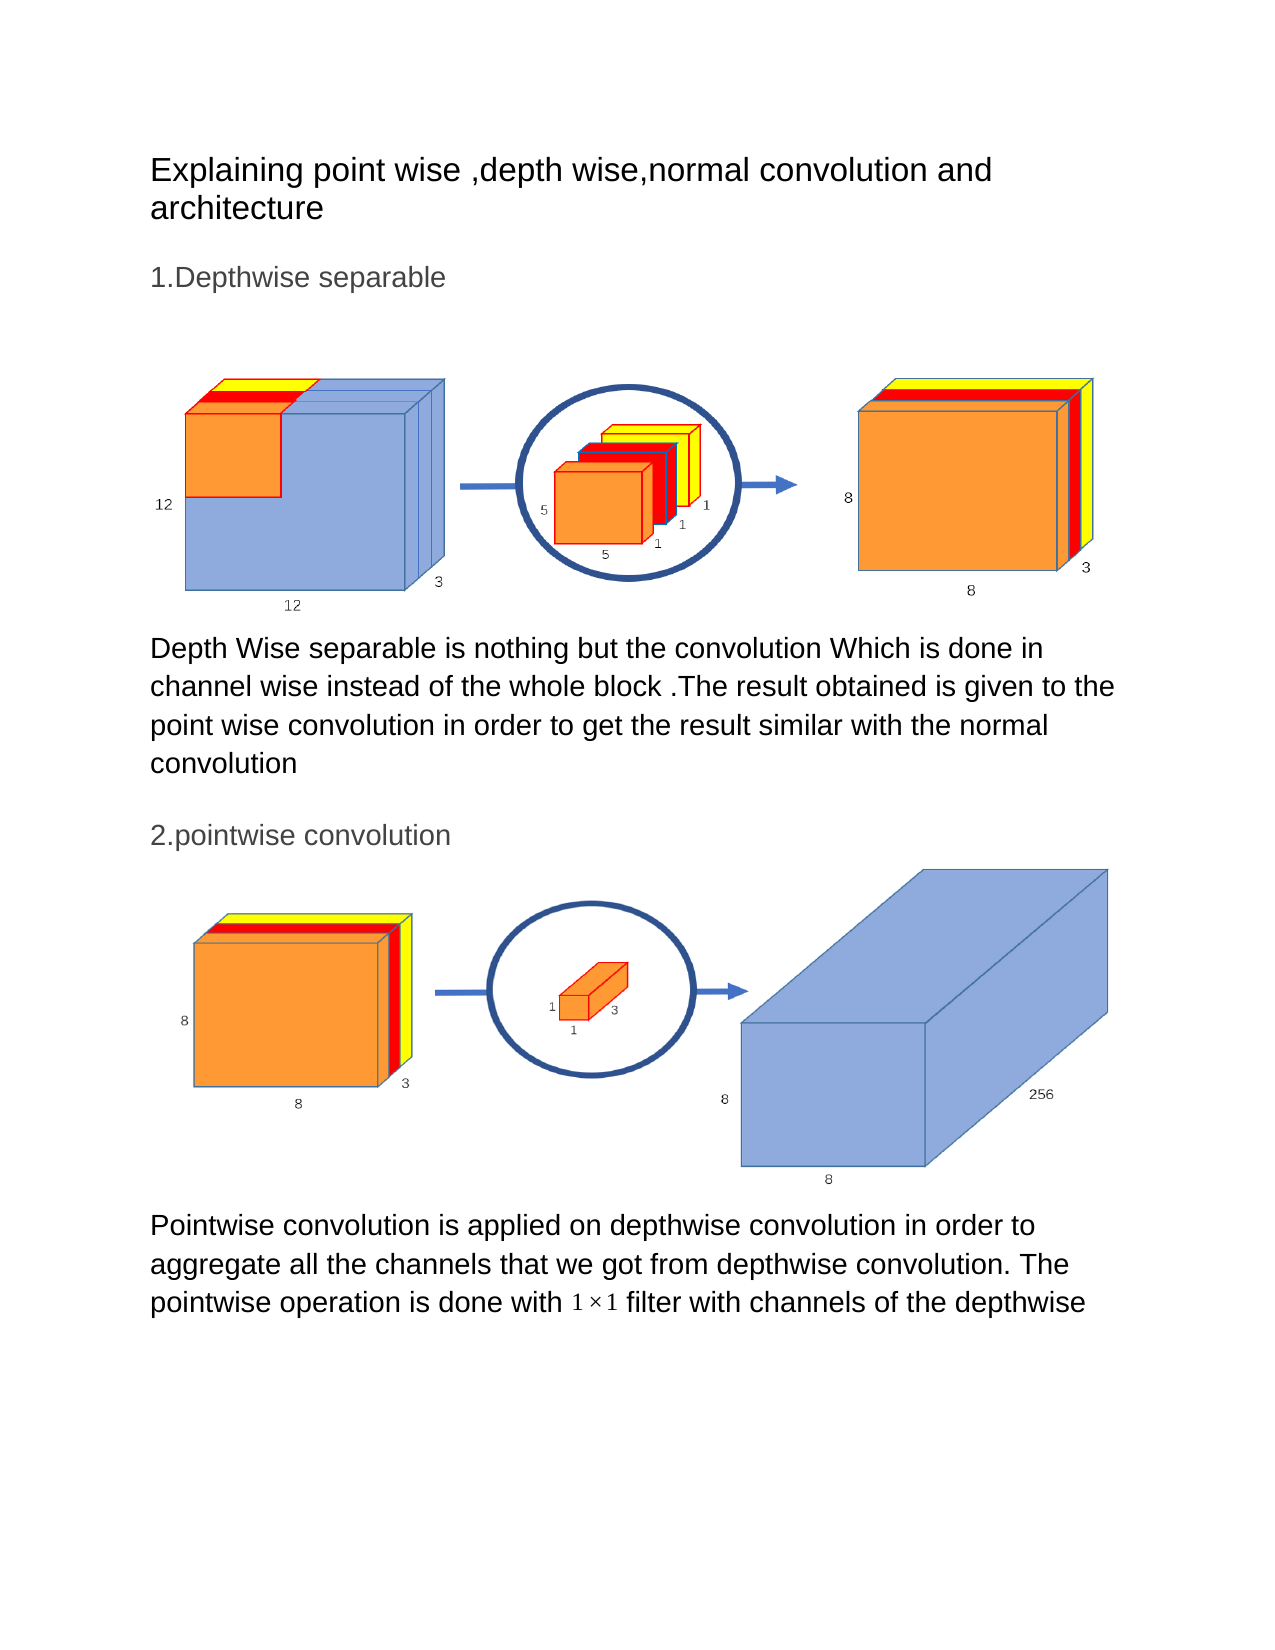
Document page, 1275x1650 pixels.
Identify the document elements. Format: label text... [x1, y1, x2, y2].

subtitle 2.pointwise convolution [150, 818, 1125, 852]
subtitle Explaining point wise ,depth wise,normal convolution and architecture [150, 150, 1125, 227]
picture [150, 852, 1125, 1200]
text Depth Wise separable is nothing but the convolution Which is done in channel wise instead of the whole block .The result obtained is given to the point wise convolution in order to get the result similar with the normal convolution [150, 631, 1125, 780]
picture [150, 332, 1125, 627]
text Pointwise convolution is applied on depthwise convolution in order to aggregate all the channels that we got from depthwise convolution. The pointwise operation is done with filter with channels of the depthwise [150, 1208, 1125, 1319]
subtitle 1.Depthwise separable [150, 260, 1125, 294]
